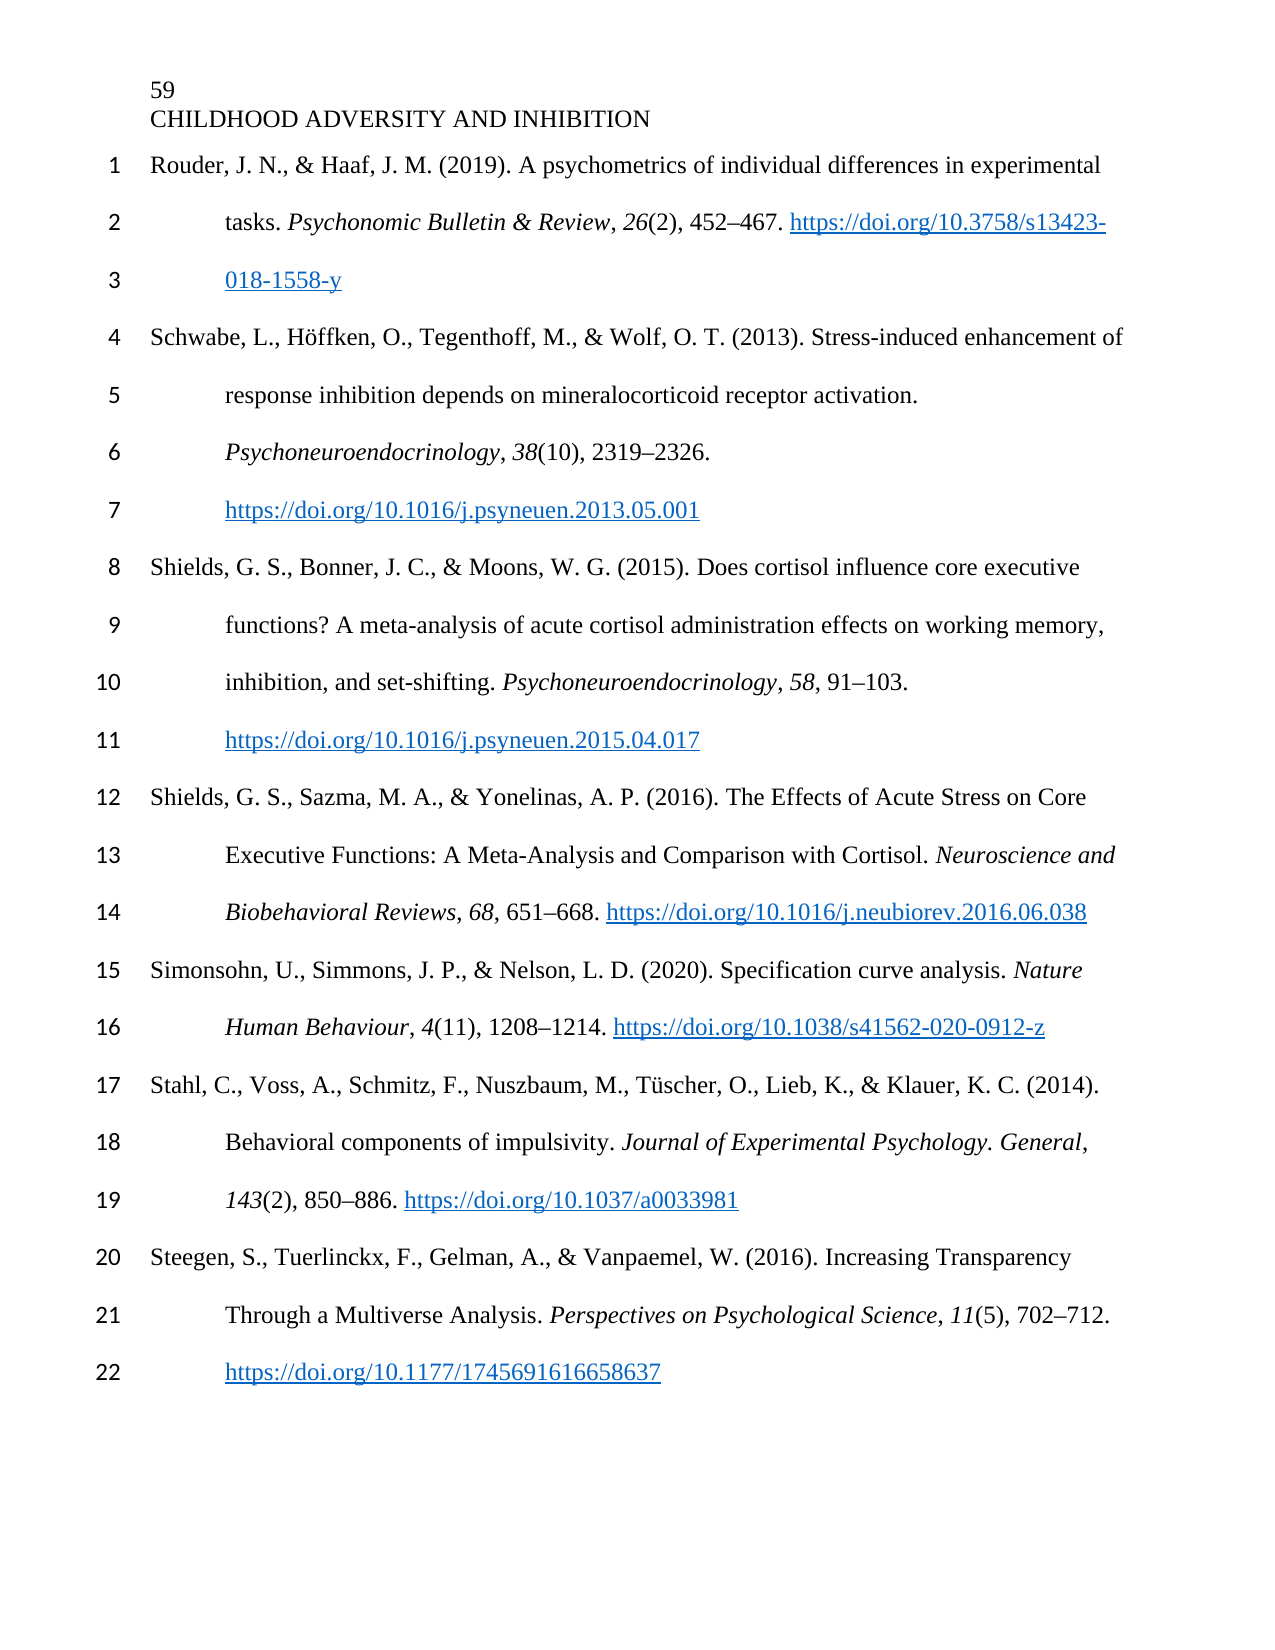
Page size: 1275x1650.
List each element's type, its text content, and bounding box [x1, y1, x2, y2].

text Stahl, C., Voss, A., Schmitz, F., Nuszbaum, M., Tüscher, O., Lieb, K., & Klauer, K. C. (2014). Behavioral components of impulsivity. Journal of Experimental Psychology. General, 143(2), 850–886. https://doi.org/10.1037/a0033981 [150, 1070, 1125, 1214]
text Shields, G. S., Bonner, J. C., & Moons, W. G. (2015). Does cortisol influence core executive functions? A meta-analysis of acute cortisol administration effects on working memory, inhibition, and set-shifting. Psychoneuroendocrinology, 58, 91–103. https://doi.org/10.1016/j.psyneuen.2015.04.017 [150, 552, 1125, 754]
text Schwabe, L., Höffken, O., Tegenthoff, M., & Wolf, O. T. (2013). Stress-induced enhancement of response inhibition depends on mineralocorticoid receptor activation. Psychoneuroendocrinology, 38(10), 2319–2326. https://doi.org/10.1016/j.psyneuen.2013.05.001 [150, 322, 1125, 524]
text Simonsohn, U., Simmons, J. P., & Nelson, L. D. (2020). Specification curve analysis. Nature Human Behaviour, 4(11), 1208–1214. https://doi.org/10.1038/s41562-020-0912-z [150, 955, 1125, 1041]
text Steegen, S., Tuerlinckx, F., Gelman, A., & Vanpaemel, W. (2016). Increasing Transparency Through a Multiverse Analysis. Perspectives on Psychological Science, 11(5), 702–712. https://doi.org/10.1177/1745691616658637 [150, 1242, 1125, 1386]
text Shields, G. S., Sazma, M. A., & Yonelinas, A. P. (2016). The Effects of Acute Stress on Core Executive Functions: A Meta-Analysis and Comparison with Cortisol. Neuroscience and Biobehavioral Reviews, 68, 651–668. https://doi.org/10.1016/j.neubiorev.2016.06.038 [150, 782, 1125, 926]
text Rouder, J. N., & Haaf, J. M. (2019). A psychometrics of individual differences in experimental tasks. Psychonomic Bulletin & Review, 26(2), 452–467. https://doi.org/10.3758/s13423-018-1558-y [150, 150, 1125, 294]
